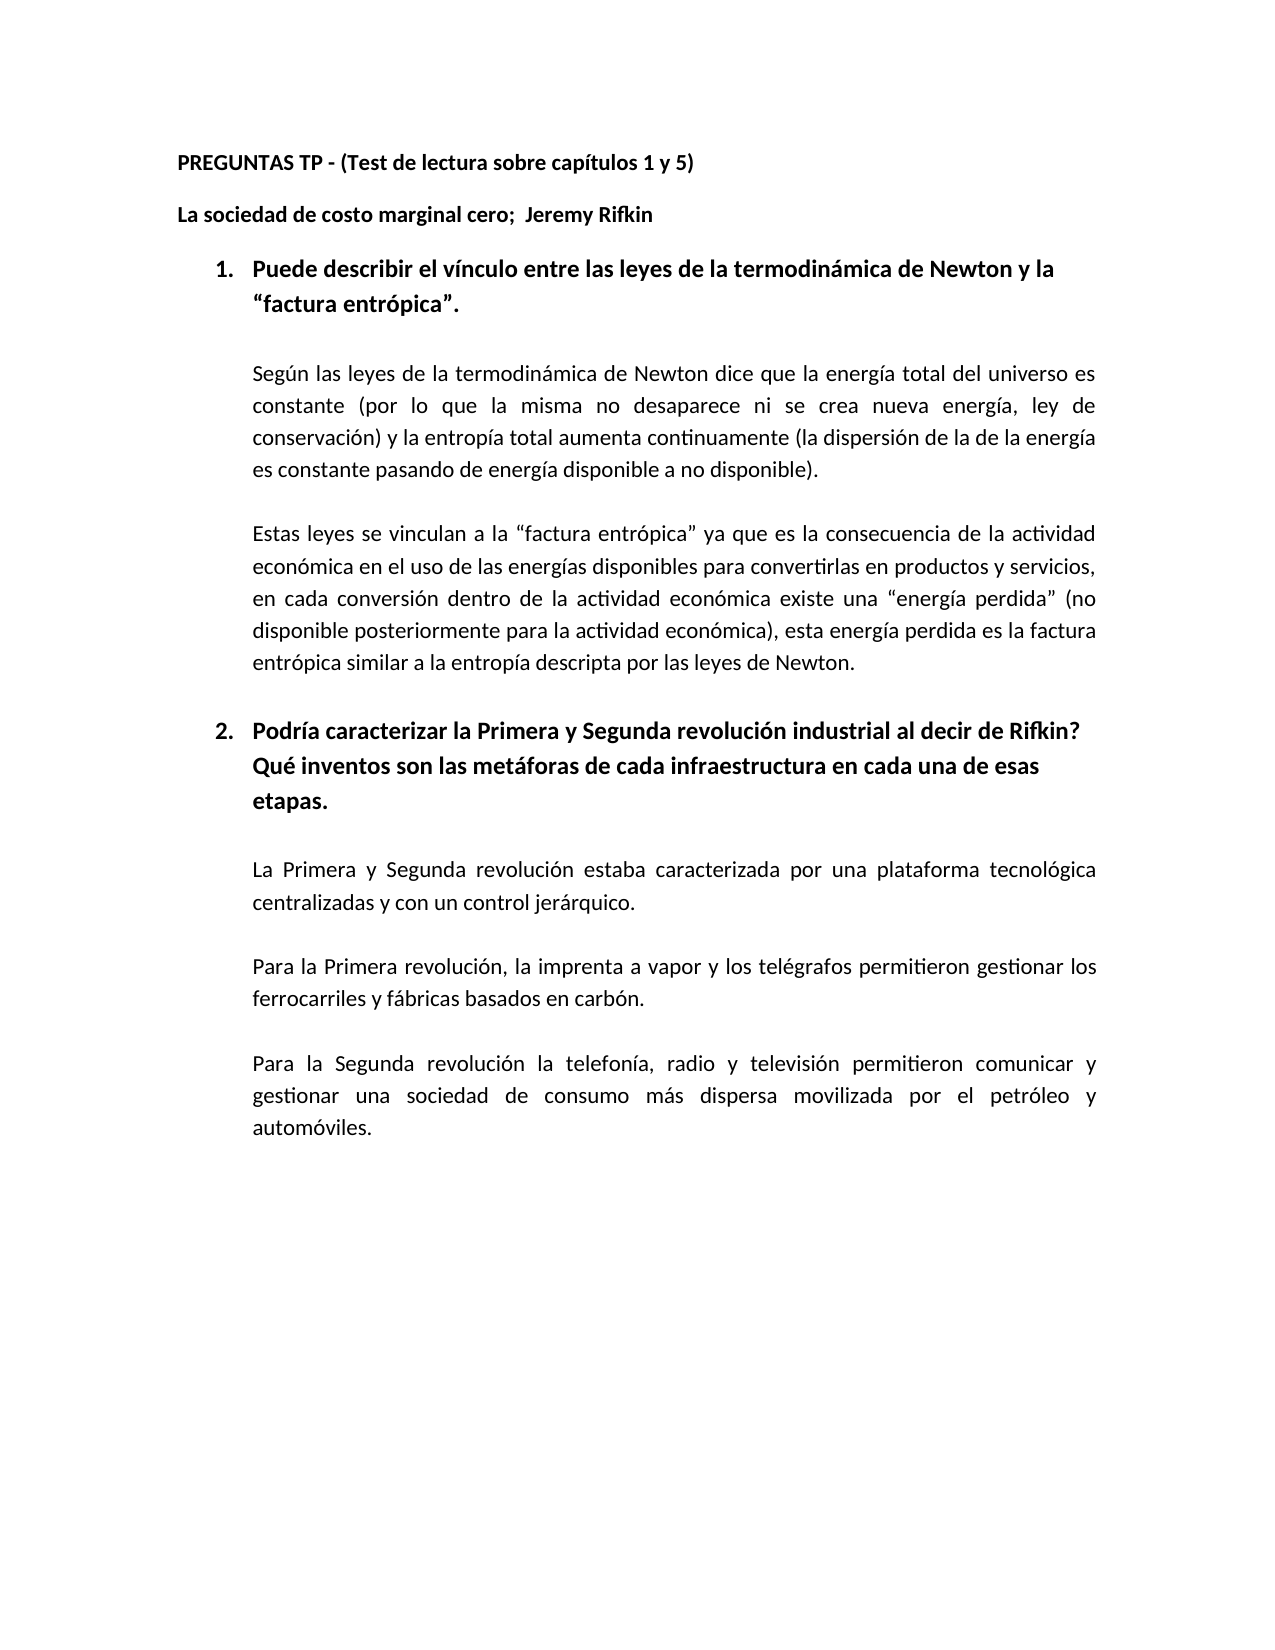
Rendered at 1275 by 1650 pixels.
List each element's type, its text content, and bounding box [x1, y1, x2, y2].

list Según las leyes de la termodinámica de Newton dice que la energía total del universo es constante (por lo que la misma no desaparece ni se crea nueva energía, ley de conservación) y la entropía total aumenta continuamente (la dispersión de la de la energía es constante pasando de energía disponible a no disponible). [252, 359, 1098, 483]
list Podría caracterizar la Primera y Segunda revolución industrial al decir de Rifkin? Qué inventos son las metáforas de cada infraestructura en cada una de esas etapas. [215, 716, 1098, 816]
list Para la Primera revolución, la imprenta a vapor y los telégrafos permitieron gestionar los ferrocarriles y fábricas basados en carbón. [252, 952, 1098, 1012]
list Para la Segunda revolución la telefonía, radio y televisión permitieron comunicar y gestionar una sociedad de consumo más dispersa movilizada por el petróleo y automóviles. [252, 1049, 1098, 1141]
list La Primera y Segunda revolución estaba caracterizada por una plataforma tecnológica centralizadas y con un control jerárquico. [252, 856, 1098, 916]
text PREGUNTAS TP - (Test de lectura sobre capítulos 1 y 5) [177, 148, 1098, 176]
list Estas leyes se vinculan a la “factura entrópica” ya que es la consecuencia de la actividad económica en el uso de las energías disponibles para convertirlas en productos y servicios, en cada conversión dentro de la actividad económica existe una “energía perdida” (no disponible posteriormente para la actividad económica), esta energía perdida es la factura entrópica similar a la entropía descripta por las leyes de Newton. [252, 519, 1098, 676]
list Puede describir el vínculo entre las leyes de la termodinámica de Newton y la “factura entrópica”. [215, 254, 1098, 319]
text La sociedad de costo marginal cero; Jeremy Rifkin [177, 201, 1098, 229]
